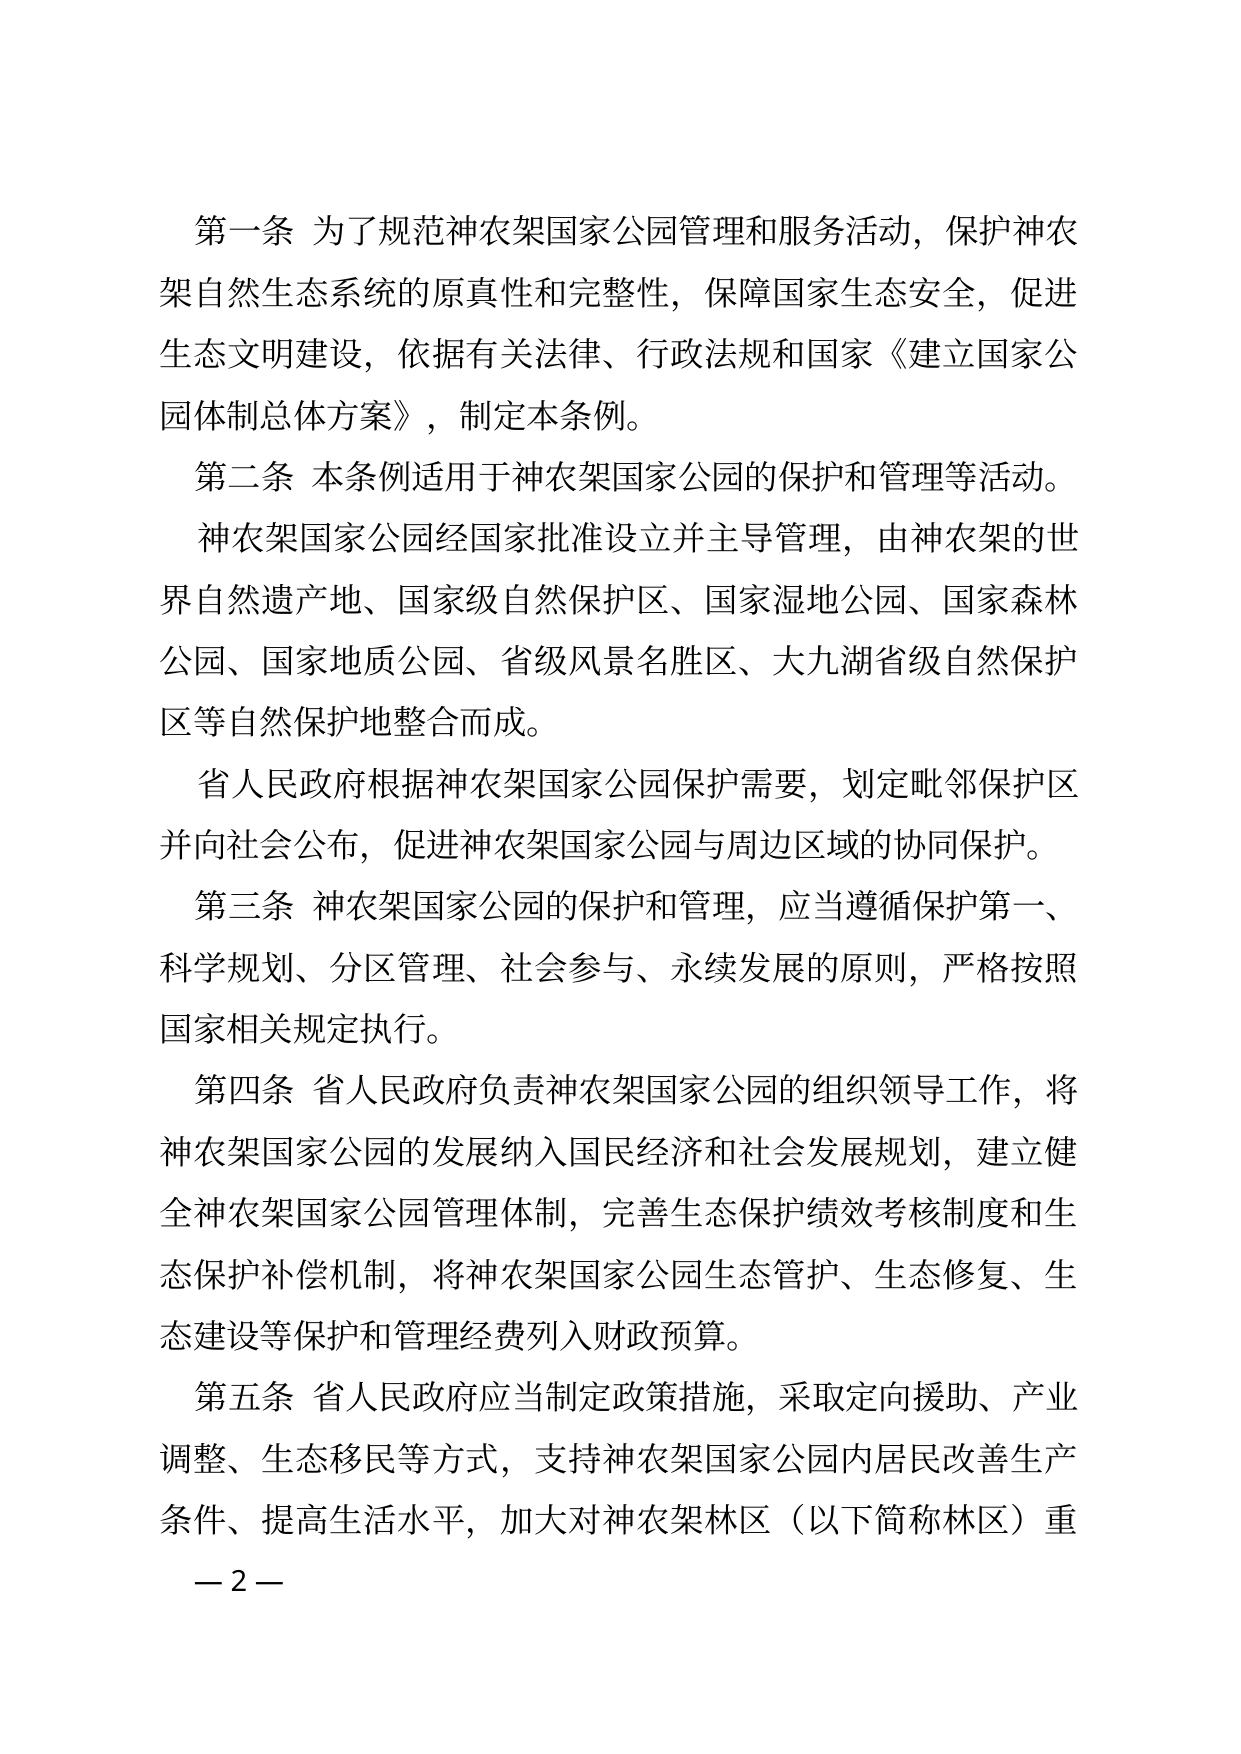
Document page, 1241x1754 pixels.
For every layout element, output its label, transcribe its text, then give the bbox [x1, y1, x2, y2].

text 神农架国家公园经国家批准设立并主导管理，由神农架的世界自然遗产地、国家级自然保护区、国家湿地公园、国家森林公园、国家地质公园、省级风景名胜区、大九湖省级自然保护区等自然保护地整合而成。 [159, 502, 1081, 747]
text 第三条 神农架国家公园的保护和管理，应当遵循保护第一、科学规划、分区管理、社会参与、永续发展的原则，严格按照国家相关规定执行。 [159, 870, 1081, 1054]
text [159, 1361, 1081, 1545]
text 第四条 省人民政府负责神农架国家公园的组织领导工作，将神农架国家公园的发展纳入国民经济和社会发展规划，建立健全神农架国家公园管理体制，完善生态保护绩效考核制度和生态保护补偿机制，将神农架国家公园生态管护、生态修复、生态建设等保护和管理经费列入财政预算。 [159, 1054, 1081, 1361]
text 第二条 本条例适用于神农架国家公园的保护和管理等活动。 [159, 440, 1081, 502]
text 第一条 为了规范神农架国家公园管理和服务活动，保护神农架自然生态系统的原真性和完整性，保障国家生态安全，促进生态文明建设，依据有关法律、行政法规和国家《建立国家公园体制总体方案》，制定本条例。 [159, 195, 1081, 440]
text 省人民政府根据神农架国家公园保护需要，划定毗邻保护区并向社会公布，促进神农架国家公园与周边区域的协同保护。 [159, 747, 1081, 870]
